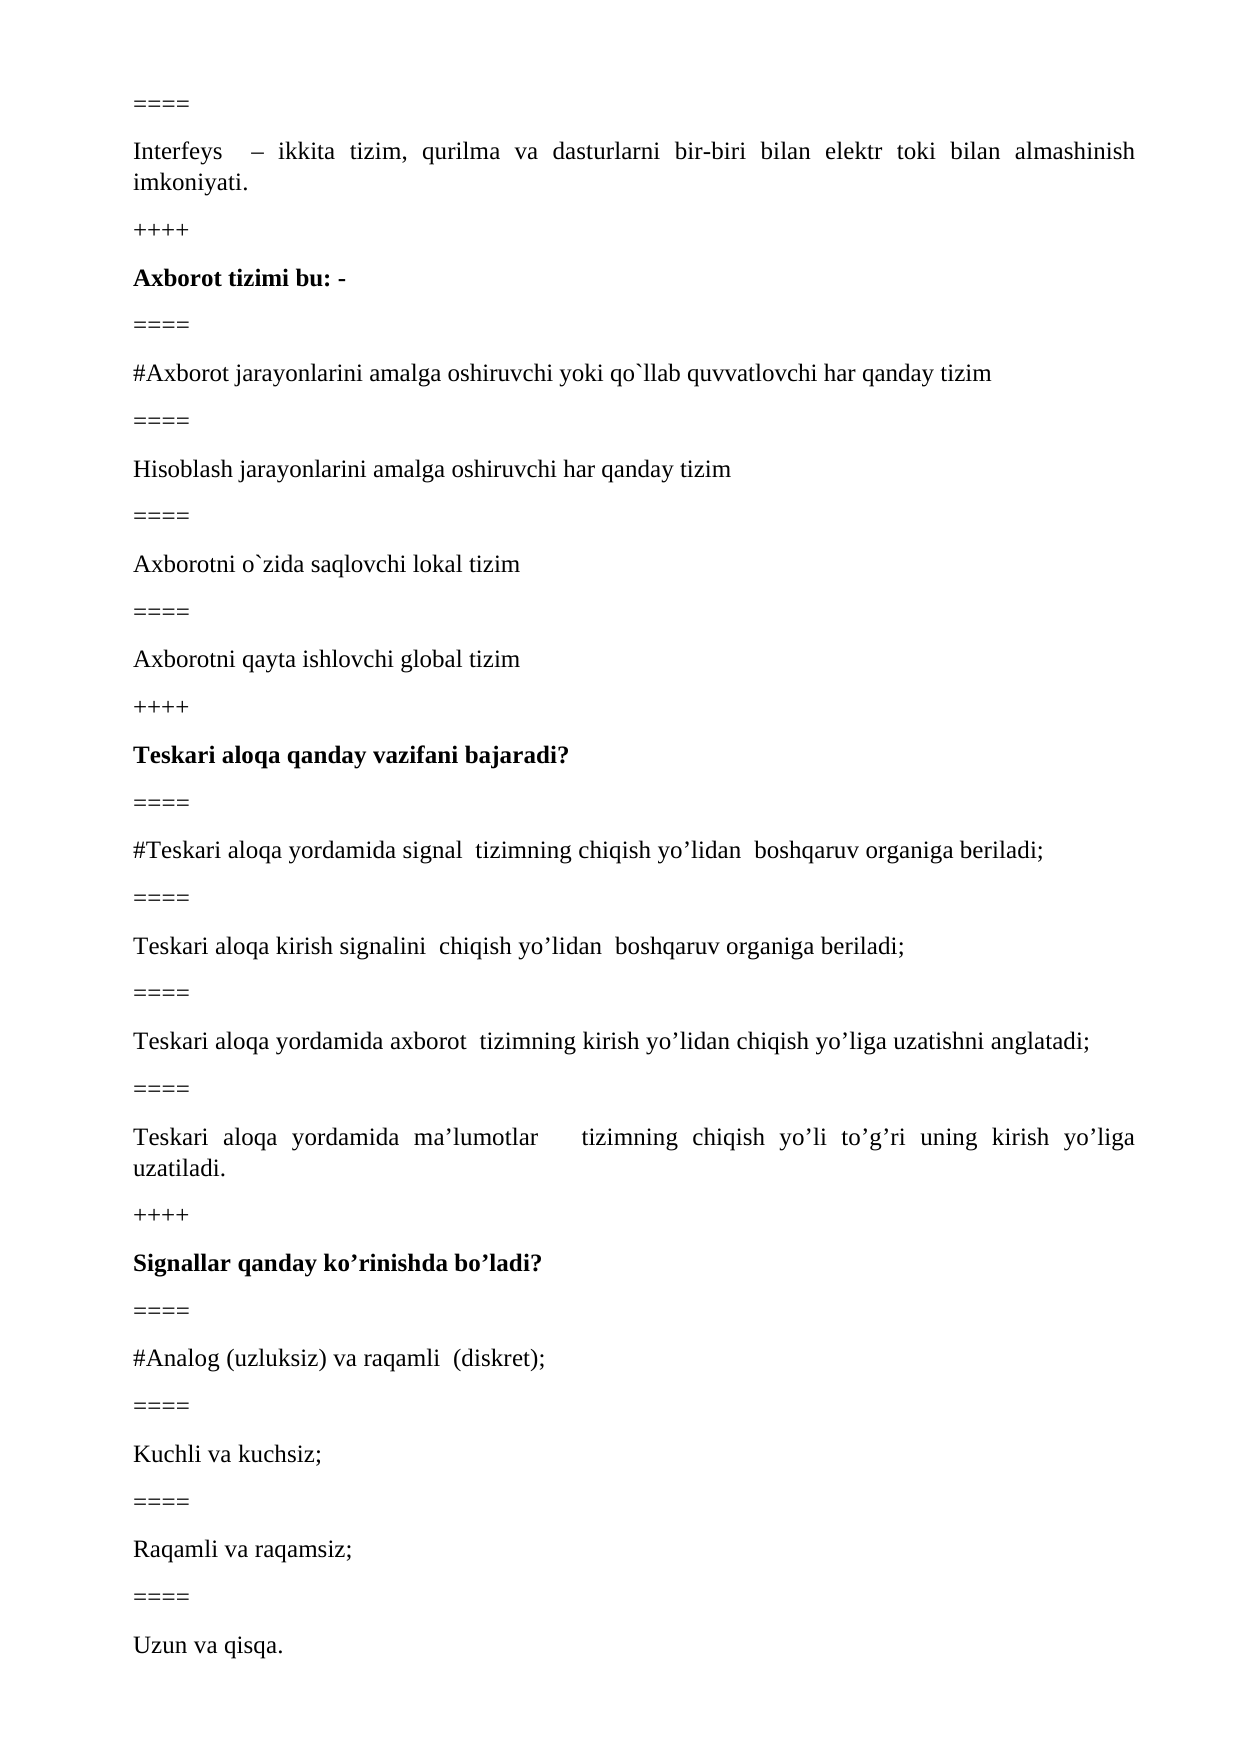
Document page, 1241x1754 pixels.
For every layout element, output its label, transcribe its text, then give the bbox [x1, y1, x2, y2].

text ==== [133, 978, 1137, 1007]
text Axborotni o`zida saqlovchi lokal tizim [133, 549, 1137, 578]
text Signallar qanday ko’rinishda bo’ladi? [133, 1248, 1137, 1277]
text ++++ [133, 215, 1137, 244]
text Raqamli va raqamsiz; [133, 1534, 1137, 1563]
text Interfeys – ikkita tizim, qurilma va dasturlarni bir-biri bilan elektr toki bilan almashinish imkoniyati. [133, 136, 1137, 196]
text ==== [133, 1582, 1137, 1611]
text Kuchli va kuchsiz; [133, 1439, 1137, 1468]
text ==== [133, 1296, 1137, 1324]
text ++++ [133, 1200, 1137, 1229]
text ==== [133, 1487, 1137, 1515]
text ==== [133, 406, 1137, 435]
text Teskari aloqa kirish signalini chiqish yo’lidan boshqaruv organiga beriladi; [133, 931, 1137, 959]
text Teskari aloqa yordamida ma’lumotlar tizimning chiqish yo’li to’g’ri uning kirish yo’liga uzatiladi. [133, 1122, 1137, 1181]
text ==== [133, 501, 1137, 530]
text #Teskari aloqa yordamida signal tizimning chiqish yo’lidan boshqaruv organiga beriladi; [133, 835, 1137, 864]
text ==== [133, 788, 1137, 816]
text #Axborot jarayonlarini amalga oshiruvchi yoki qo`llab quvvatlovchi har qanday tizim [133, 358, 1137, 387]
text ==== [133, 89, 1137, 117]
text Axborotni qayta ishlovchi global tizim [133, 644, 1137, 673]
text Hisoblash jarayonlarini amalga oshiruvchi har qanday tizim [133, 454, 1137, 482]
text ==== [133, 1074, 1137, 1103]
text ++++ [133, 692, 1137, 721]
text Uzun va qisqa. [133, 1630, 1137, 1658]
text ==== [133, 883, 1137, 912]
text #Analog (uzluksiz) va raqamli (diskret); [133, 1343, 1137, 1372]
text ==== [133, 1391, 1137, 1420]
text ==== [133, 311, 1137, 339]
text Teskari aloqa qanday vazifani bajaradi? [133, 740, 1137, 769]
text Teskari aloqa yordamida axborot tizimning kirish yo’lidan chiqish yo’liga uzatishni anglatadi; [133, 1026, 1137, 1055]
text ==== [133, 597, 1137, 626]
text Axborot tizimi bu: - [133, 263, 1137, 292]
